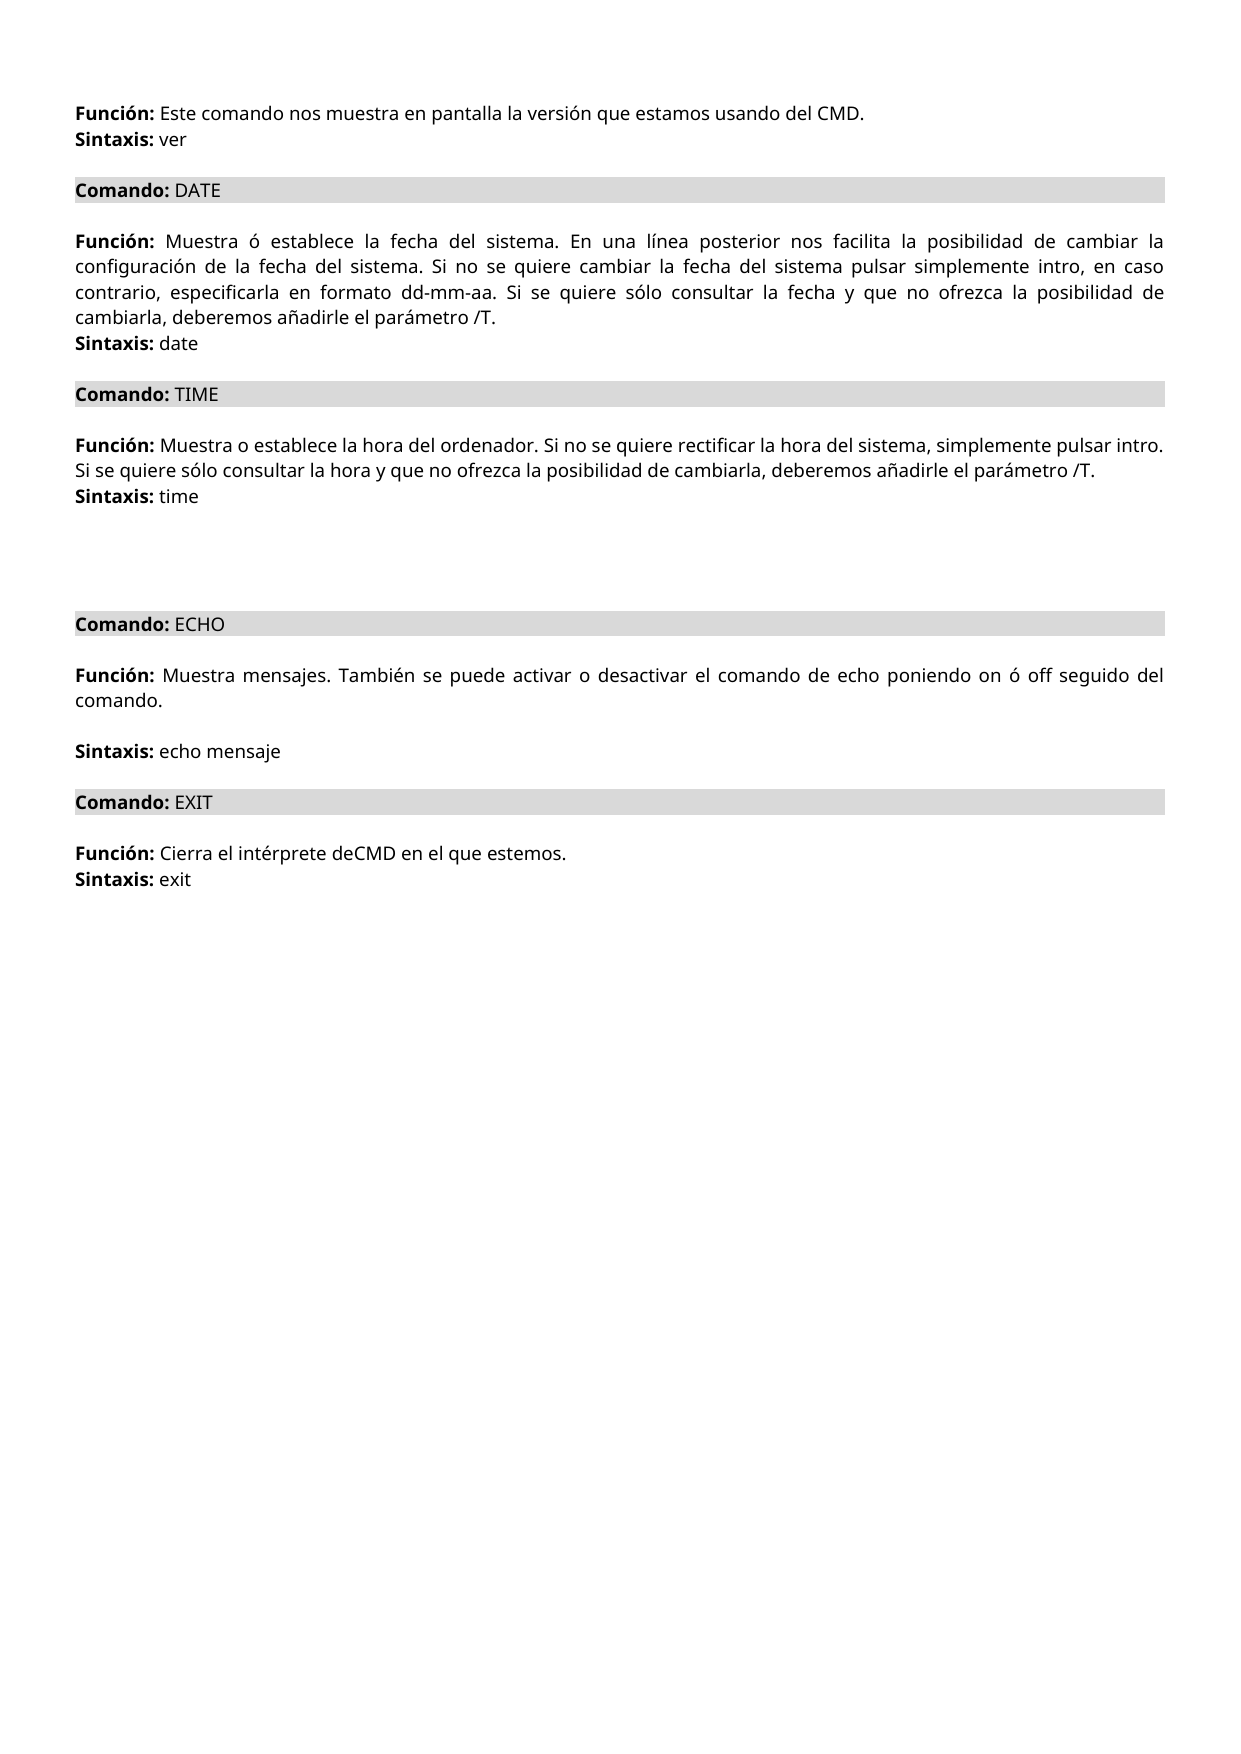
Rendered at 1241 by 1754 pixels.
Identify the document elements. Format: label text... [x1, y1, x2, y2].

text Sintaxis: time [75, 483, 1165, 509]
text Función: Muestra mensajes. También se puede activar o desactivar el comando de echo poniendo on ó off seguido del comando. [75, 662, 1165, 713]
text Función: Cierra el intérprete deCMD en el que estemos. [75, 841, 1165, 866]
text Sintaxis: exit [75, 866, 1165, 892]
text Sintaxis: ver [75, 126, 1165, 152]
text Sintaxis: date [75, 330, 1165, 356]
text Comando: EXIT [75, 789, 1165, 815]
text Comando: TIME [75, 381, 1165, 407]
text Función: Muestra o establece la hora del ordenador. Si no se quiere rectificar la hora del sistema, simplemente pulsar intro. Si se quiere sólo consultar la hora y que no ofrezca la posibilidad de cambiarla, deberemos añadirle el parámetro /T. [75, 432, 1165, 483]
text Comando: ECHO [75, 611, 1165, 636]
text Sintaxis: echo mensaje [75, 738, 1165, 764]
text Comando: DATE [75, 177, 1165, 203]
text Función: Muestra ó establece la fecha del sistema. En una línea posterior nos facilita la posibilidad de cambiar la configuración de la fecha del sistema. Si no se quiere cambiar la fecha del sistema pulsar simplemente intro, en caso contrario, especificarla en formato dd-mm-aa. Si se quiere sólo consultar la fecha y que no ofrezca la posibilidad de cambiarla, deberemos añadirle el parámetro /T. [75, 228, 1165, 330]
text Función: Este comando nos muestra en pantalla la versión que estamos usando del CMD. [75, 101, 1165, 126]
